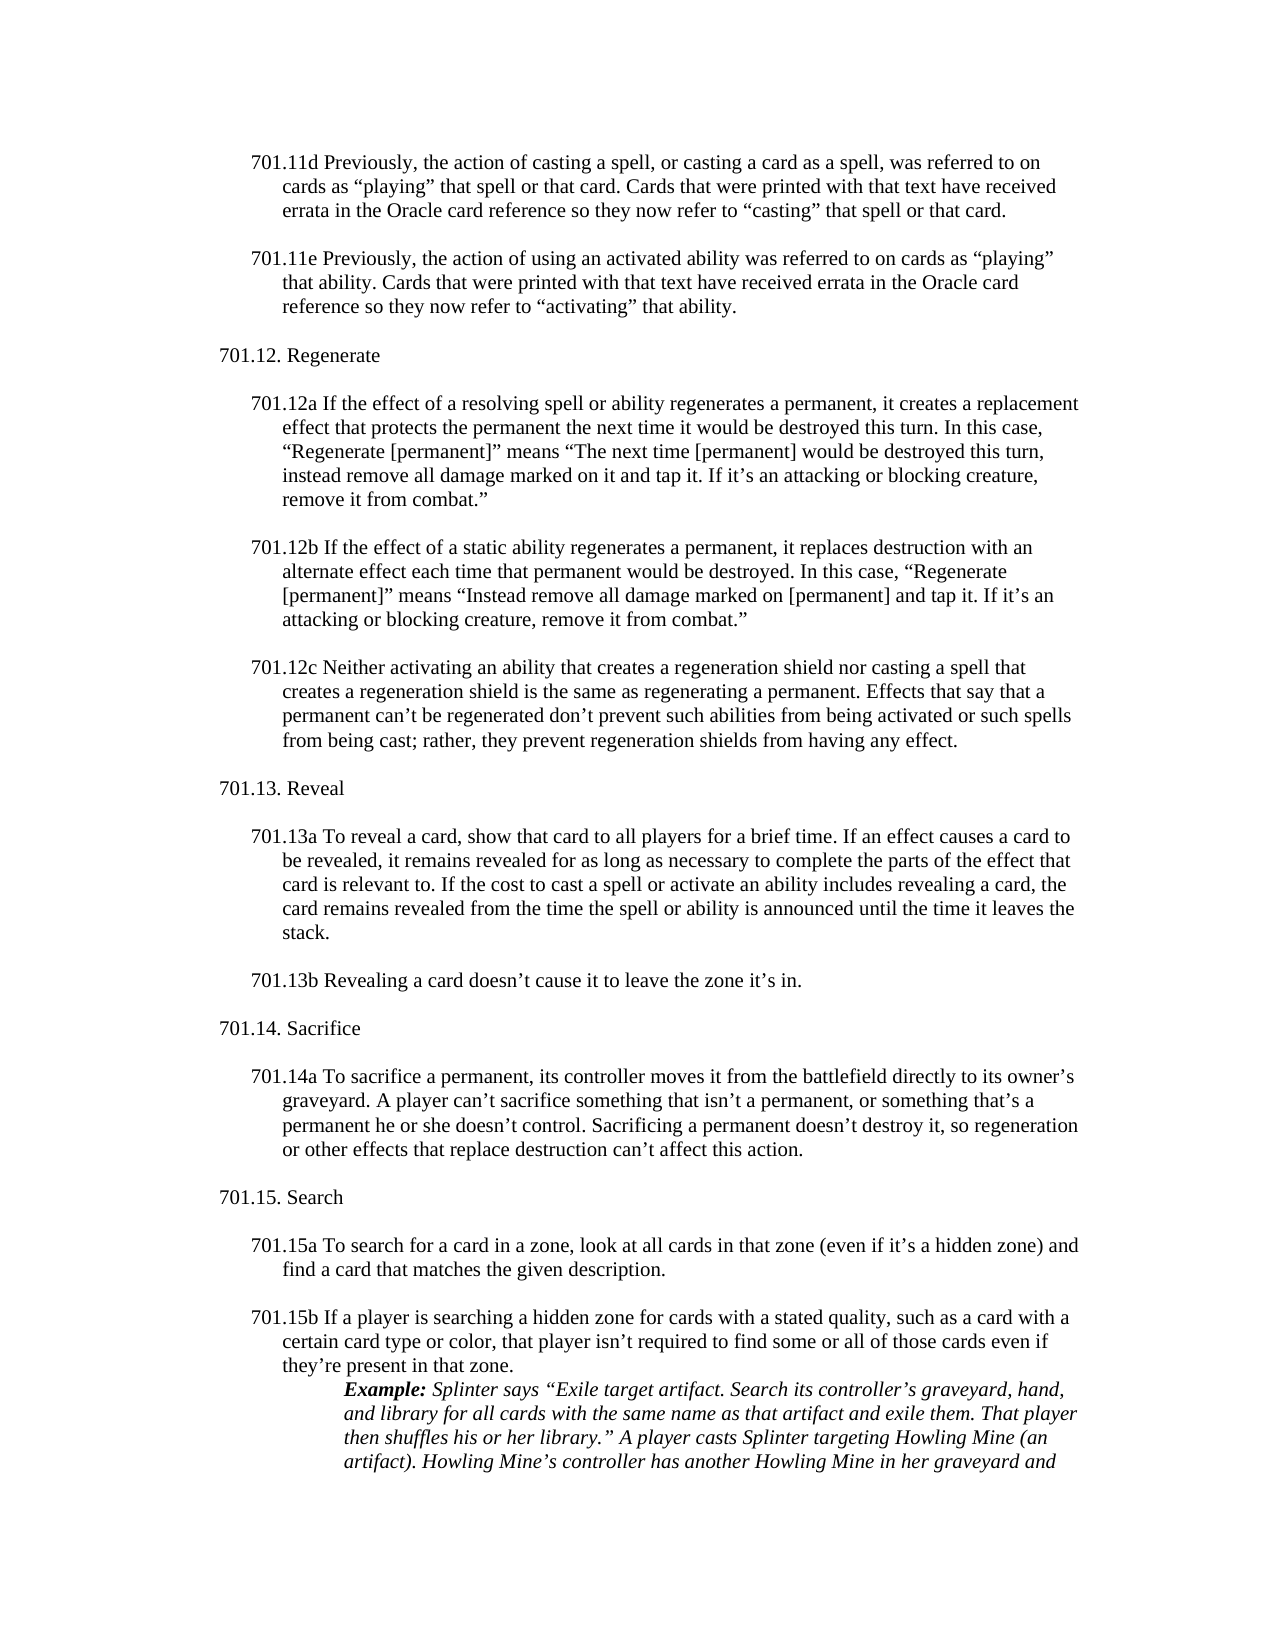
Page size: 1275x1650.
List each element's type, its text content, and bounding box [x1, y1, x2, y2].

text 701.12c Neither activating an ability that creates a regeneration shield nor casting a spell that creates a regeneration shield is the same as regenerating a permanent. Effects that say that a permanent can’t be regenerated don’t prevent such abilities from being activated or such spells from being cast; rather, they prevent regeneration shields from having any effect. [251, 655, 1087, 752]
text 701.12. Regenerate [219, 342, 1087, 367]
text 701.11e Previously, the action of using an activated ability was referred to on cards as “playing” that ability. Cards that were printed with that text have received errata in the Oracle card reference so they now refer to “activating” that ability. [251, 246, 1087, 318]
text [343, 1377, 1087, 1473]
text 701.12a If the effect of a resolving spell or ability regenerates a permanent, it creates a replacement effect that protects the permanent the next time it would be destroyed this turn. In this case, “Regenerate [permanent]” means “The next time [permanent] would be destroyed this turn, instead remove all damage marked on it and tap it. If it’s an attacking or blocking creature, remove it from combat.” [251, 391, 1087, 511]
text 701.14. Sacrifice [219, 1016, 1087, 1040]
text 701.15a To search for a card in a zone, look at all cards in that zone (even if it’s a hidden zone) and find a card that matches the given description. [251, 1233, 1087, 1281]
text 701.14a To sacrifice a permanent, its controller moves it from the battlefield directly to its owner’s graveyard. A player can’t sacrifice something that isn’t a permanent, or something that’s a permanent he or she doesn’t control. Sacrificing a permanent doesn’t destroy it, so regeneration or other effects that replace destruction can’t affect this action. [251, 1064, 1087, 1161]
text 701.15b If a player is searching a hidden zone for cards with a stated quality, such as a card with a certain card type or color, that player isn’t required to find some or all of those cards even if they’re present in that zone. [251, 1305, 1087, 1377]
text 701.12b If the effect of a static ability regenerates a permanent, it replaces destruction with an alternate effect each time that permanent would be destroyed. In this case, “Regenerate [permanent]” means “Instead remove all damage marked on [permanent] and tap it. If it’s an attacking or blocking creature, remove it from combat.” [251, 535, 1087, 631]
text 701.15. Search [219, 1185, 1087, 1209]
text 701.13b Revealing a card doesn’t cause it to leave the zone it’s in. [251, 968, 1087, 992]
text 701.13. Reveal [219, 776, 1087, 800]
text 701.11d Previously, the action of casting a spell, or casting a card as a spell, was referred to on cards as “playing” that spell or that card. Cards that were printed with that text have received errata in the Oracle card reference so they now refer to “casting” that spell or that card. [251, 150, 1087, 222]
text 701.13a To reveal a card, show that card to all players for a brief time. If an effect causes a card to be revealed, it remains revealed for as long as necessary to complete the parts of the effect that card is relevant to. If the cost to cast a spell or activate an ability includes revealing a card, the card remains revealed from the time the spell or ability is announced until the time it leaves the stack. [251, 824, 1087, 944]
